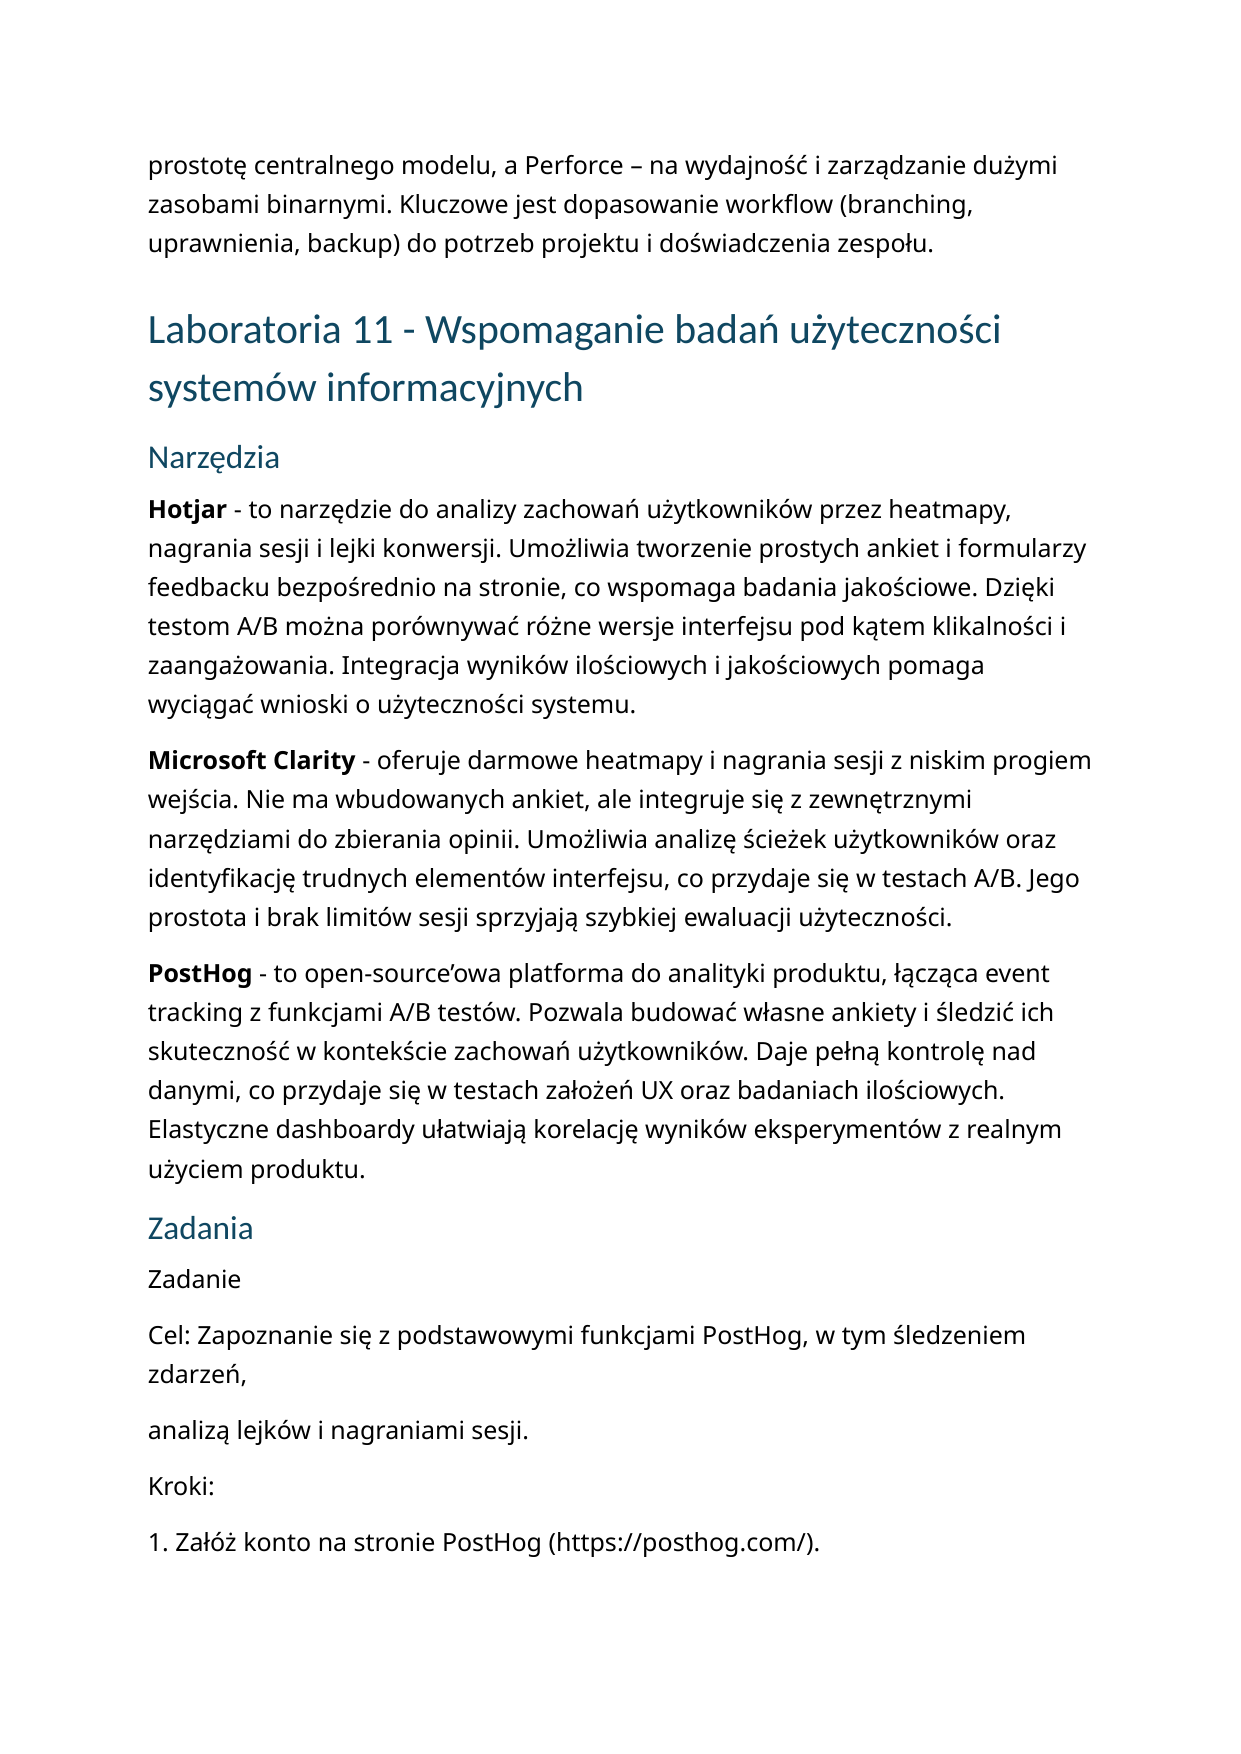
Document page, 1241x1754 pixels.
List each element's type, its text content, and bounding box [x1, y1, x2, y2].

text Kroki: [148, 1469, 1093, 1503]
text analizą lejków i nagraniami sesji. [148, 1413, 1093, 1447]
text PostHog - to open-source’owa platforma do analityki produktu, łącząca event tracking z funkcjami A/B testów. Pozwala budować własne ankiety i śledzić ich skuteczność w kontekście zachowań użytkowników. Daje pełną kontrolę nad danymi, co przydaje się w testach założeń UX oraz badaniach ilościowych. Elastyczne dashboardy ułatwiają korelację wyników eksperymentów z realnym użyciem produktu. [148, 955, 1093, 1185]
text 1. Załóż konto na stronie PostHog (https://posthog.com/). [148, 1525, 1093, 1559]
text Cel: Zapoznanie się z podstawowymi funkcjami PostHog, w tym śledzeniem zdarzeń, [148, 1318, 1093, 1391]
subtitle Narzędzia [148, 436, 1093, 477]
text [148, 148, 1093, 260]
text Microsoft Clarity - oferuje darmowe heatmapy i nagrania sesji z niskim progiem wejścia. Nie ma wbudowanych ankiet, ale integruje się z zewnętrznymi narzędziami do zbierania opinii. Umożliwia analizę ścieżek użytkowników oraz identyfikację trudnych elementów interfejsu, co przydaje się w testach A/B. Jego prostota i brak limitów sesji sprzyjają szybkiej ewaluacji użyteczności. [148, 743, 1093, 934]
subtitle Zadania [148, 1207, 1093, 1248]
text Zadanie [148, 1262, 1093, 1296]
subtitle Laboratoria 11 - Wspomaganie badań użyteczności systemów informacyjnych [148, 303, 1093, 412]
text Hotjar - to narzędzie do analizy zachowań użytkowników przez heatmapy, nagrania sesji i lejki konwersji. Umożliwia tworzenie prostych ankiet i formularzy feedbacku bezpośrednio na stronie, co wspomaga badania jakościowe. Dzięki testom A/B można porównywać różne wersje interfejsu pod kątem klikalności i zaangażowania. Integracja wyników ilościowych i jakościowych pomaga wyciągać wnioski o użyteczności systemu. [148, 491, 1093, 721]
